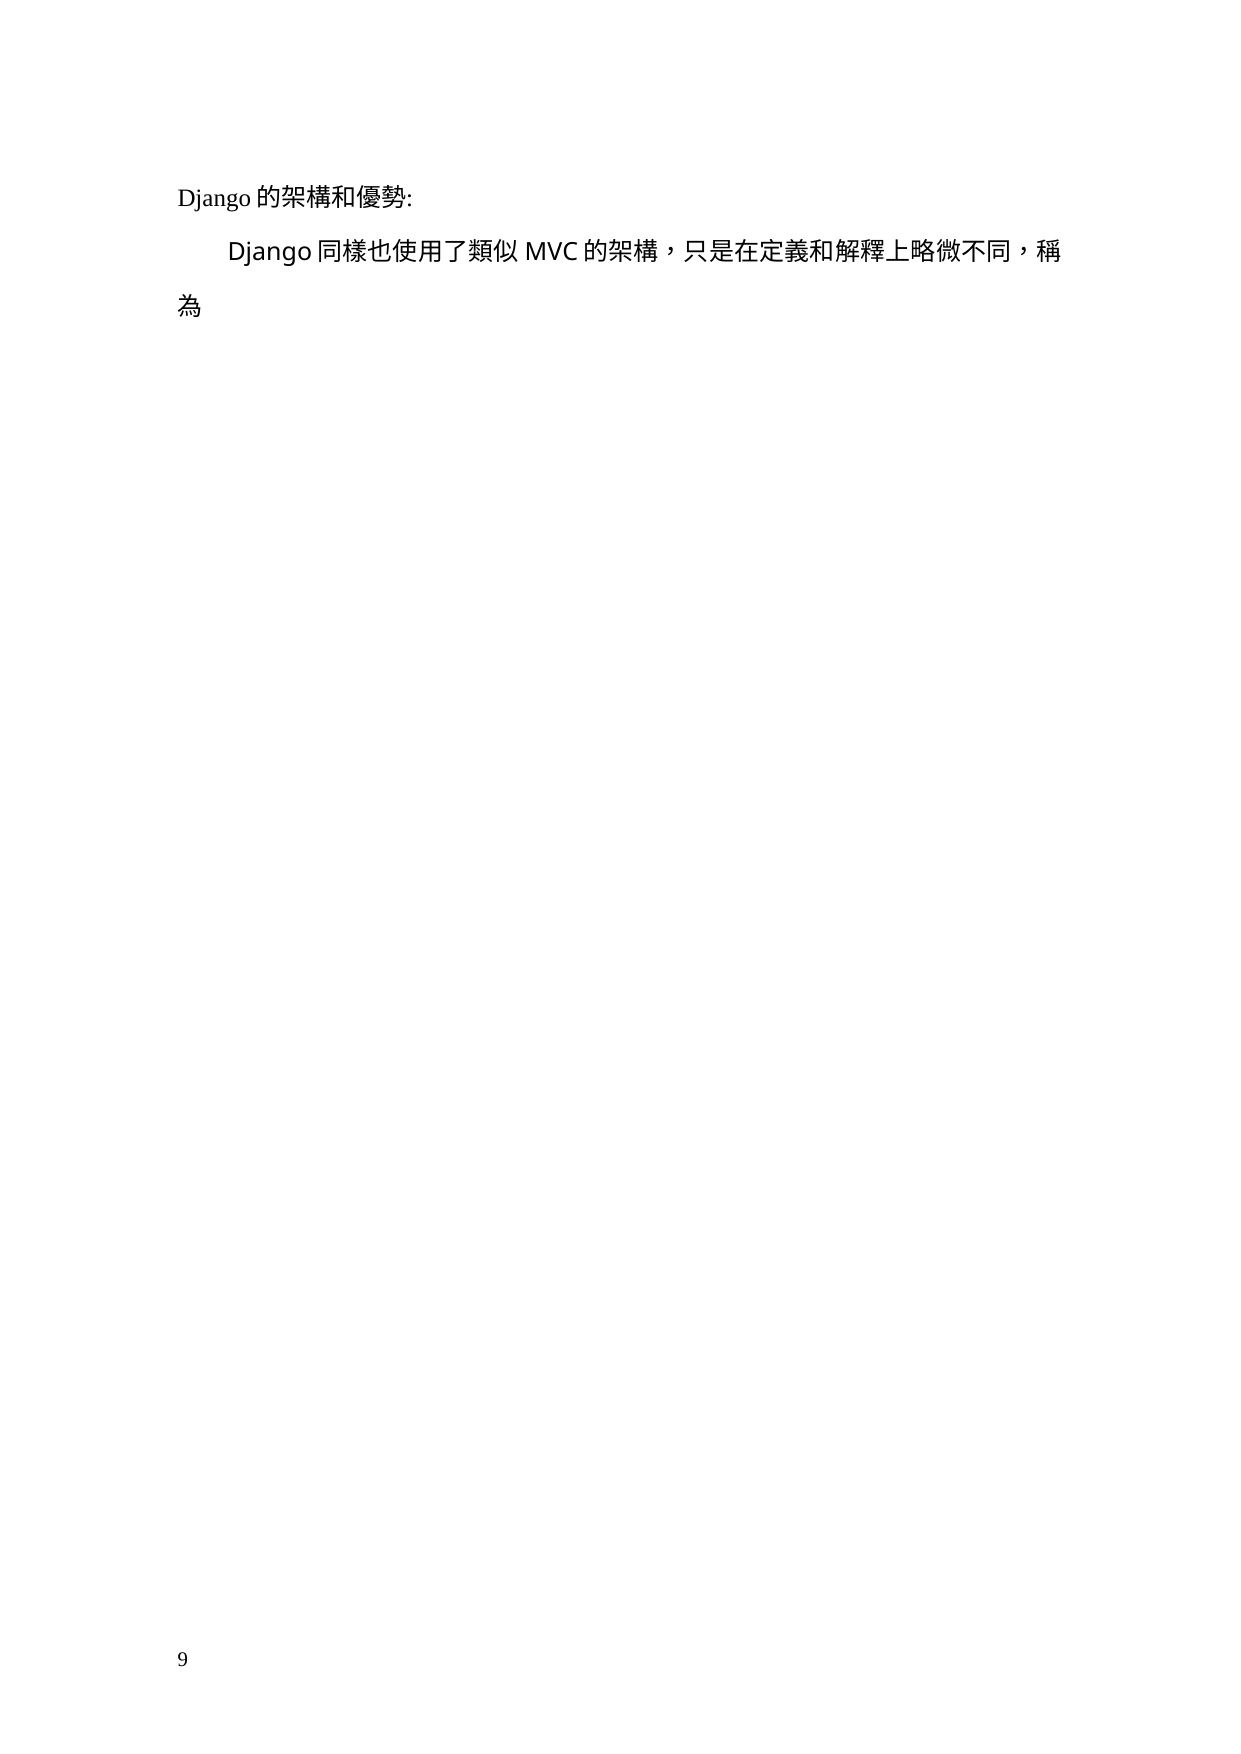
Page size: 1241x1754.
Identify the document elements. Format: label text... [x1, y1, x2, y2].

text Django的架構和優勢: [177, 177, 1063, 213]
text Django同樣也使用了類似MVC的架構，只是在定義和解釋上略微不同，稱為MVT(Model-Template-View)，我們可以透過下面這張（圖 5: MVT架構圖）來解釋其運作分式:Template:加上一些 HTML/CSS 美化網頁，並動態顯示每次進來這個頁面的時間View: 瀏覽器送出 HTTP requestDjango 依據 URL configuration 分配至對應的 View，View：進行資料庫的操作或其他運算，並回傳 HttpResponse 物件瀏覽器依據 HTTP response 顯示網頁畫面，Model: Django Model 的來操作資料庫的優點之一，就是資料庫轉換相當方便 [177, 232, 1063, 322]
